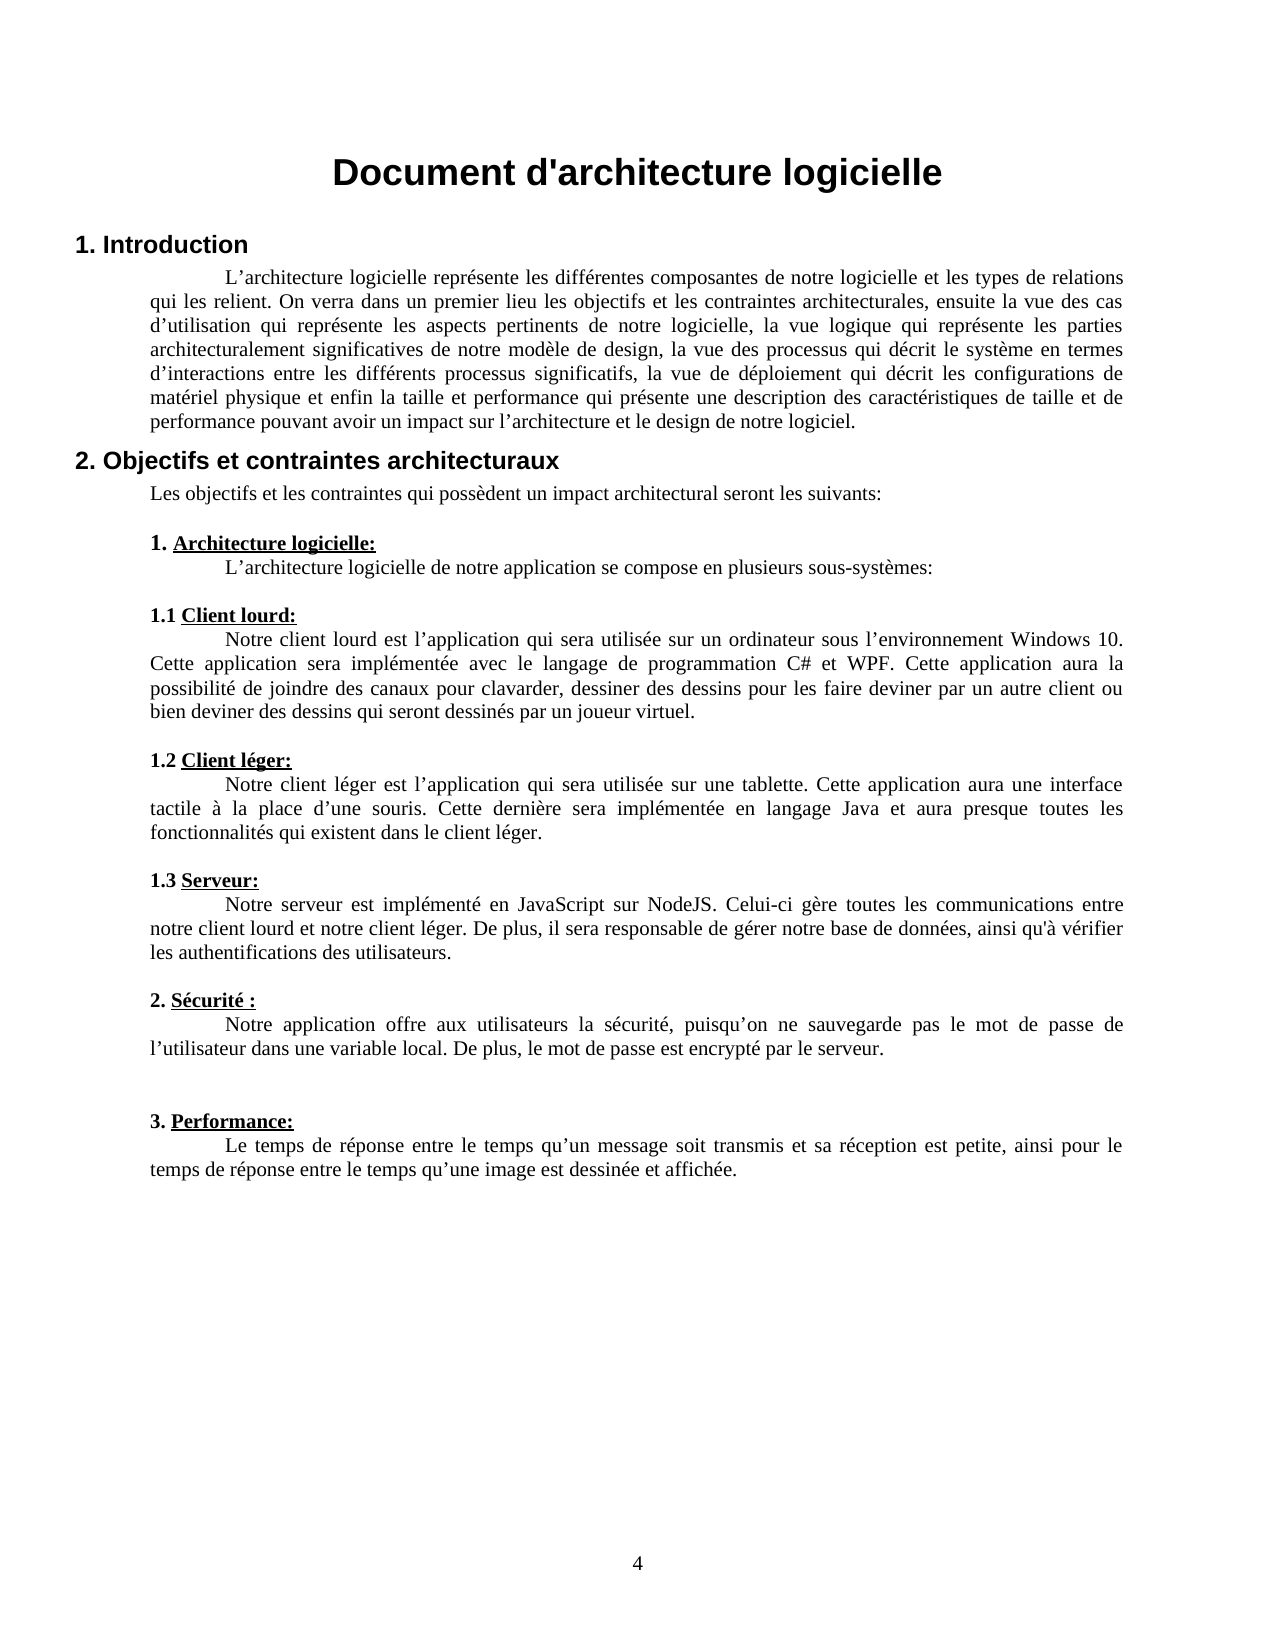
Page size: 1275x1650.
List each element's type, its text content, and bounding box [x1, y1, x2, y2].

text 2. Sécurité : [150, 988, 1125, 1012]
text L’architecture logicielle représente les différentes composantes de notre logicielle et les types de relations qui les relient. On verra dans un premier lieu les objectifs et les contraintes architecturales, ensuite la vue des cas d’utilisation qui représente les aspects pertinents de notre logicielle, la vue logique qui représente les parties architecturalement significatives de notre modèle de design, la vue des processus qui décrit le système en termes d’interactions entre les différents processus significatifs, la vue de déploiement qui décrit les configurations de matériel physique et enfin la taille et performance qui présente une description des caractéristiques de taille et de performance pouvant avoir un impact sur l’architecture et le design de notre logiciel. [150, 265, 1125, 433]
text Notre client lourd est l’application qui sera utilisée sur un ordinateur sous l’environnement Windows 10. Cette application sera implémentée avec le langage de programmation C# et WPF. Cette application aura la possibilité de joindre des canaux pour clavarder, dessiner des dessins pour les faire deviner par un autre client ou bien deviner des dessins qui seront dessinés par un joueur virtuel. [150, 627, 1125, 723]
text Les objectifs et les contraintes qui possèdent un impact architectural seront les suivants: [150, 481, 1125, 505]
text Notre serveur est implémenté en JavaScript sur NodeJS. Celui-ci gère toutes les communications entre notre client lourd et notre client léger. De plus, il sera responsable de gérer notre base de données, ainsi qu'à vérifier les authentifications des utilisateurs. [150, 892, 1125, 964]
subtitle 1. Introduction [75, 230, 1125, 258]
text 1.3 Serveur: [150, 844, 1125, 892]
text 1.2 Client léger: [150, 723, 1125, 772]
text 3. Performance: [150, 1084, 1125, 1133]
subtitle 2. Objectifs et contraintes architecturaux [75, 446, 1125, 474]
text 1. Architecture logicielle: [150, 505, 1125, 555]
text Le temps de réponse entre le temps qu’un message soit transmis et sa réception est petite, ainsi pour le temps de réponse entre le temps qu’une image est dessinée et affichée. [150, 1133, 1125, 1181]
text L’architecture logicielle de notre application se compose en plusieurs sous-systèmes: 1.1 Client lourd: [150, 555, 1125, 627]
text Notre application offre aux utilisateurs la sécurité, puisqu’on ne sauvegarde pas le mot de passe de l’utilisateur dans une variable local. De plus, le mot de passe est encrypté par le serveur. [150, 1012, 1125, 1060]
title Document d'architecture logicielle [150, 150, 1125, 193]
text Notre client léger est l’application qui sera utilisée sur une tablette. Cette application aura une interface tactile à la place d’une souris. Cette dernière sera implémentée en langage Java et aura presque toutes les fonctionnalités qui existent dans le client léger. [150, 772, 1125, 844]
